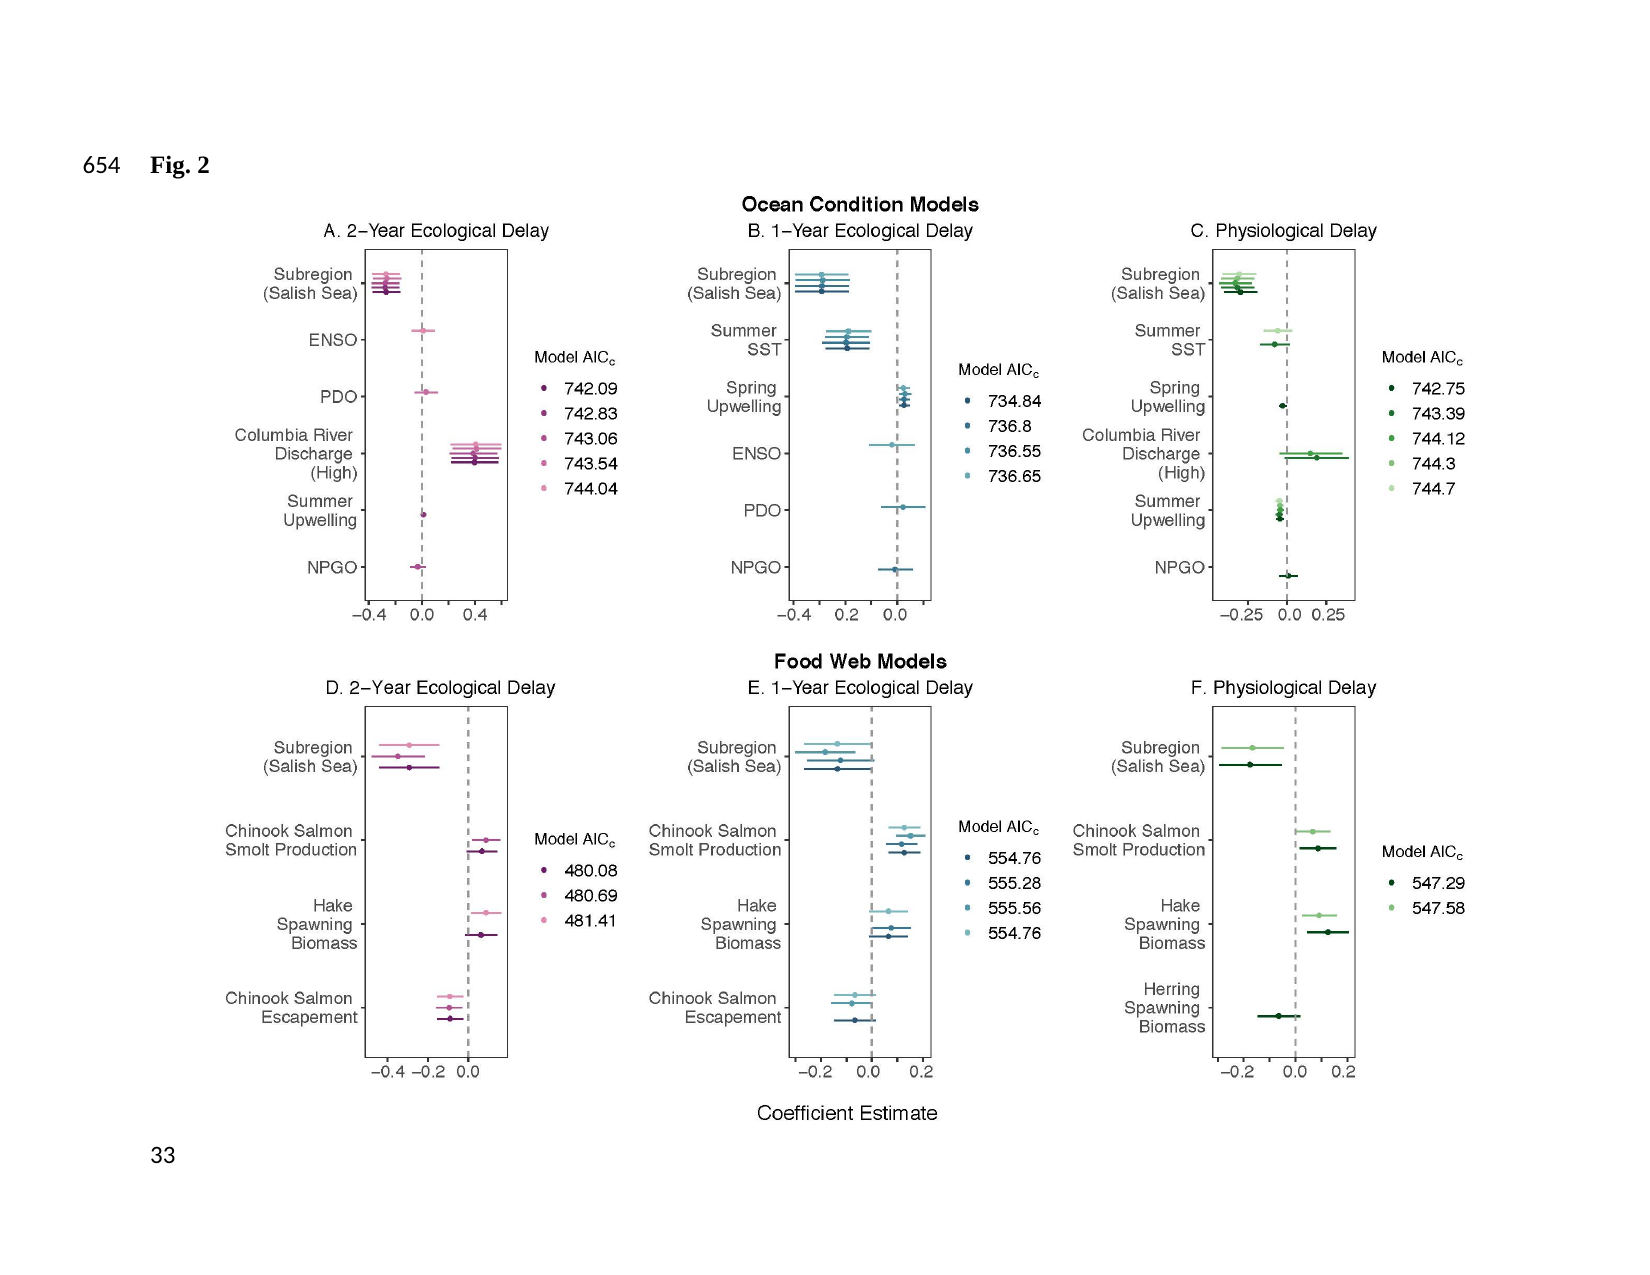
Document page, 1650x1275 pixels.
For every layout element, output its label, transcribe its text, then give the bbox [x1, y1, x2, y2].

text Fig. 2 [150, 150, 1500, 179]
picture [222, 186, 1473, 1125]
